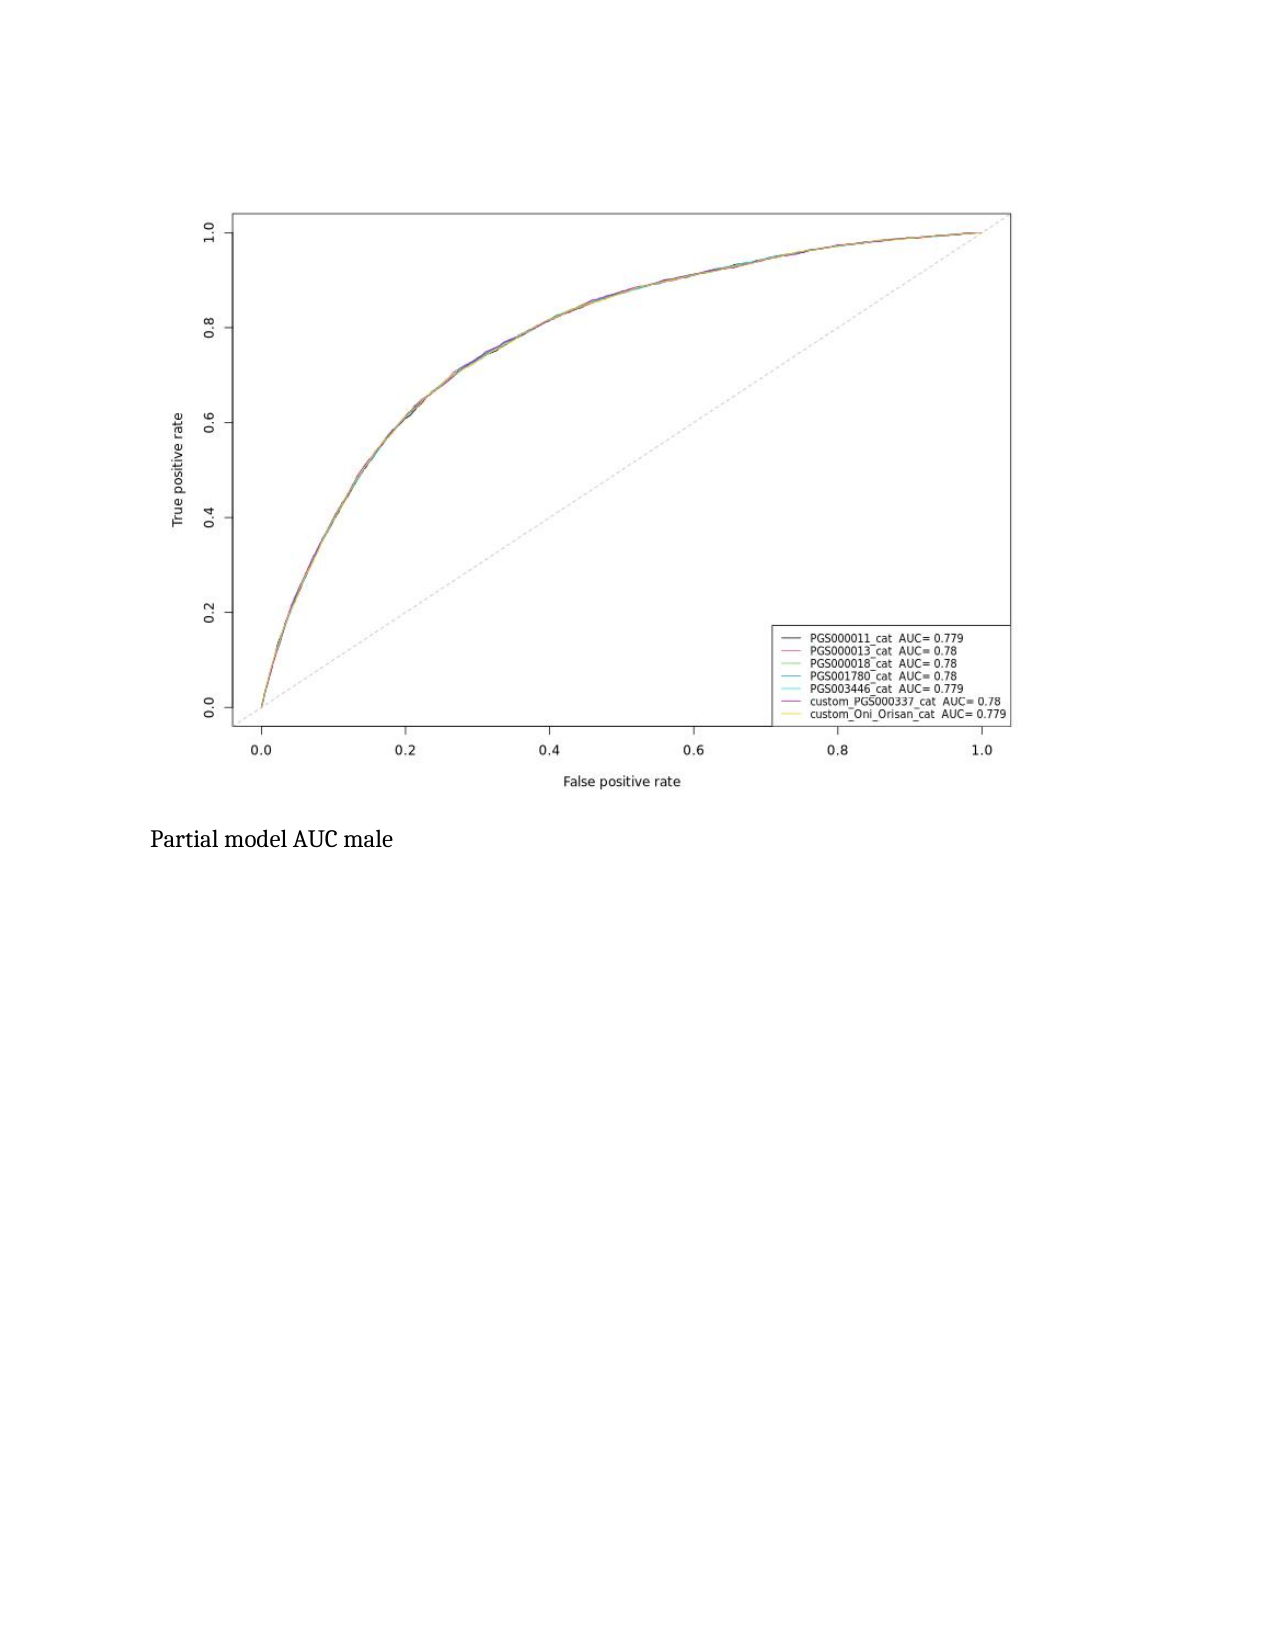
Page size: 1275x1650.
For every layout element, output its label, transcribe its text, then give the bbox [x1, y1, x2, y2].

text Partial model AUC male [150, 825, 1125, 854]
picture [168, 150, 1044, 807]
